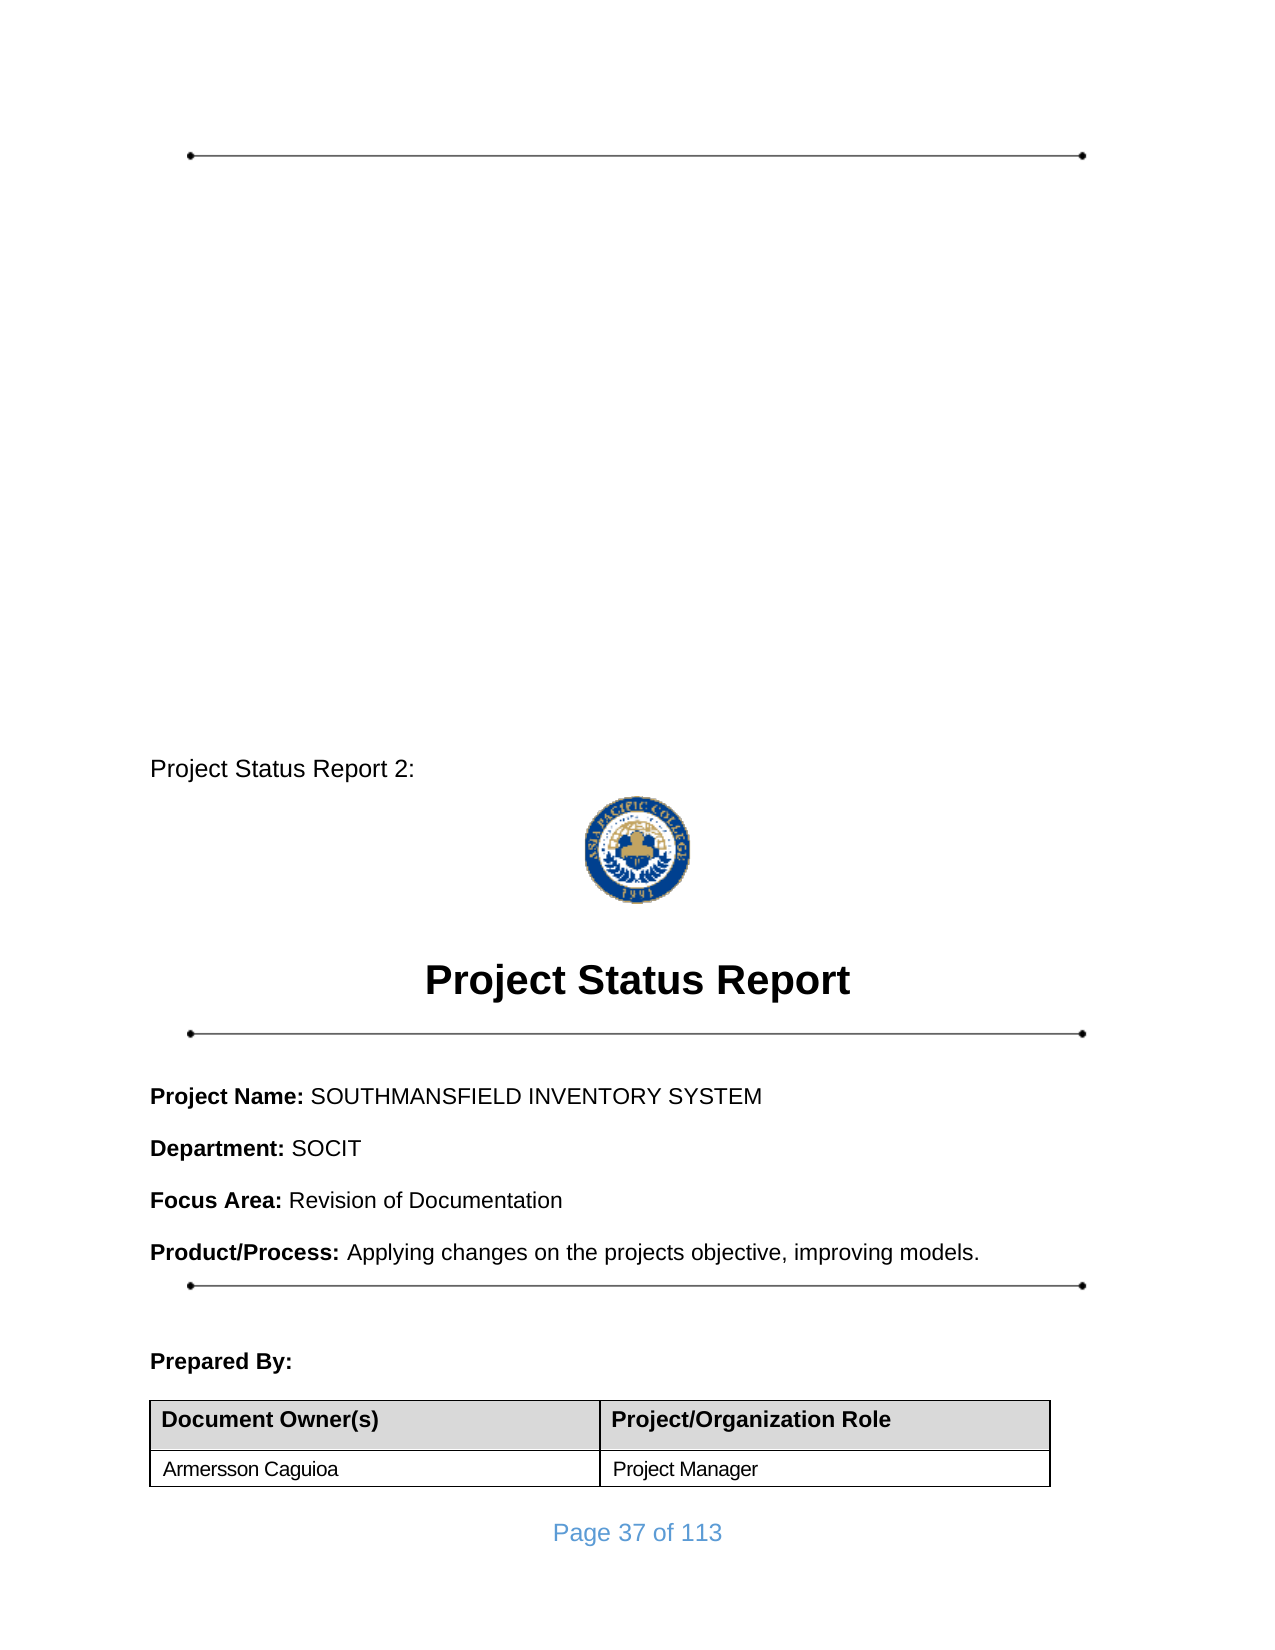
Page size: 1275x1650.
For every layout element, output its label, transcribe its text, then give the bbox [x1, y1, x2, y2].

picture [187, 1279, 1088, 1295]
picture [187, 149, 1088, 165]
table_header Project/Organization Role [601, 1401, 1049, 1449]
table_cell Armersson Caguioa [151, 1451, 599, 1486]
table_header Document Owner(s) [151, 1401, 599, 1449]
text Prepared By: [150, 1348, 1125, 1374]
text Project Status Report 2: [150, 754, 1125, 782]
text Product/Process: Applying changes on the projects objective, improving models. [150, 1239, 1125, 1266]
table_cell Project Manager [601, 1451, 1049, 1486]
text Department: SOCIT [150, 1135, 1125, 1162]
picture [187, 1027, 1088, 1043]
text Project Status Report [150, 956, 1125, 1004]
text Focus Area: Revision of Documentation [150, 1187, 1125, 1213]
picture [584, 796, 691, 904]
text Project Name: SOUTHMANSFIELD INVENTORY SYSTEM [150, 1083, 1125, 1109]
